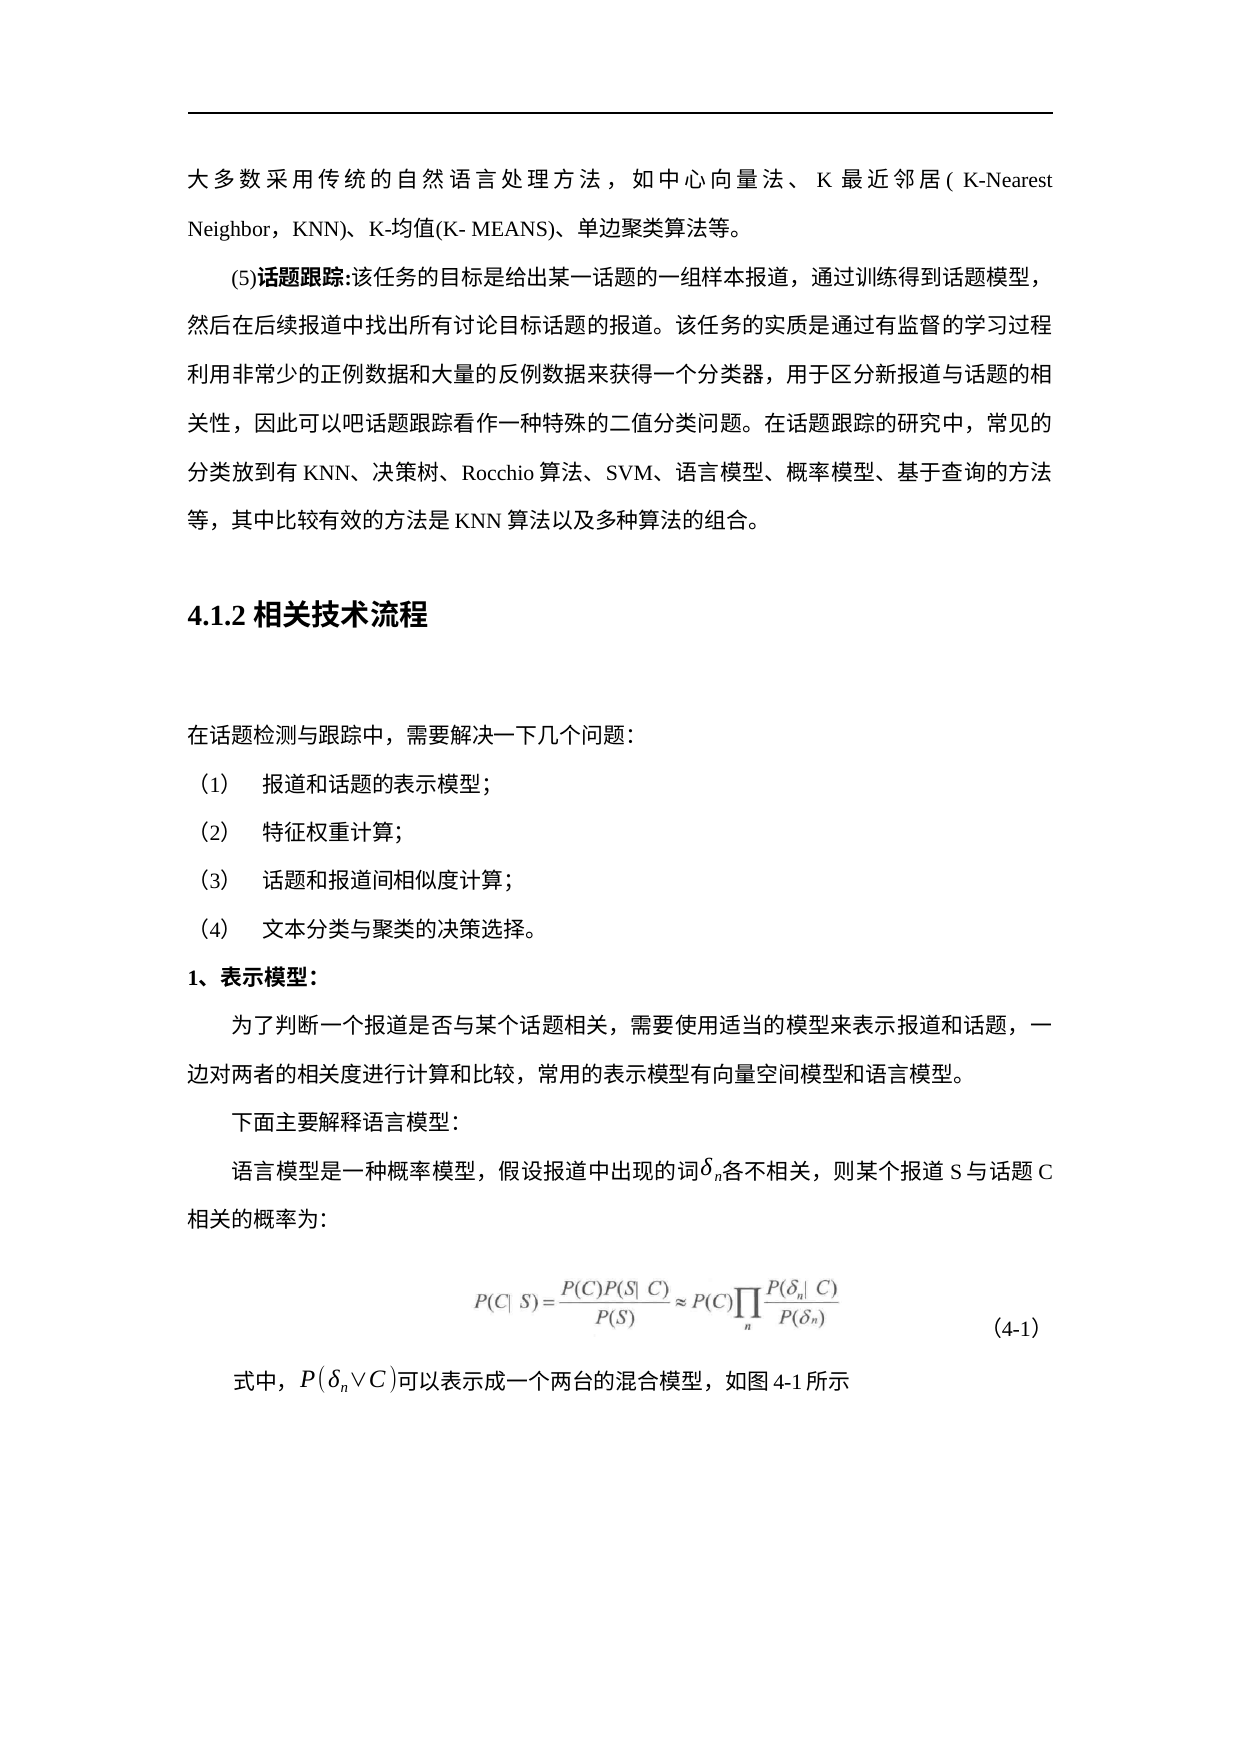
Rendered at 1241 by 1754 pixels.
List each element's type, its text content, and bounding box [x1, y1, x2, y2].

text 1、表示模型： [187, 959, 1053, 992]
text 语言模型是一种概率模型，假设报道中出现的词各不相关，则某个报道S与话题C相关的概率为： [187, 1153, 1053, 1234]
text 式中，可以表示成一个两台的混合模型，如图4-1所示 [187, 1364, 1053, 1396]
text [187, 162, 1053, 243]
subtitle 4.1.2 相关技术流程 [187, 580, 1053, 645]
text 为了判断一个报道是否与某个话题相关，需要使用适当的模型来表示报道和话题，一边对两者的相关度进行计算和比较，常用的表示模型有向量空间模型和语言模型。 [187, 1008, 1053, 1089]
text 下面主要解释语言模型： [187, 1105, 1053, 1137]
text 在话题检测与跟踪中，需要解决一下几个问题： [187, 718, 1053, 750]
list 特征权重计算； [187, 814, 1053, 847]
picture [447, 1255, 873, 1337]
list 话题和报道间相似度计算； [187, 863, 1053, 895]
list 报道和话题的表示模型； [187, 766, 1053, 799]
list 文本分类与聚类的决策选择。 [187, 911, 1053, 944]
text (5)话题跟踪:该任务的目标是给出某一话题的一组样本报道，通过训练得到话题模型，然后在后续报道中找出所有讨论目标话题的报道。该任务的实质是通过有监督的学习过程，利用非常少的正例数据和大量的反例数据来获得一个分类器，用于区分新报道与话题的相关性，因此可以吧话题跟踪看作一种特殊的二值分类问题。在话题跟踪的研究中，常见的分类放到有KNN、决策树、Rocchio算法、SVM、语言模型、概率模型、基于查询的方法等，其中比较有效的方法是KNN 算法以及多种算法的组合。 [187, 259, 1053, 535]
